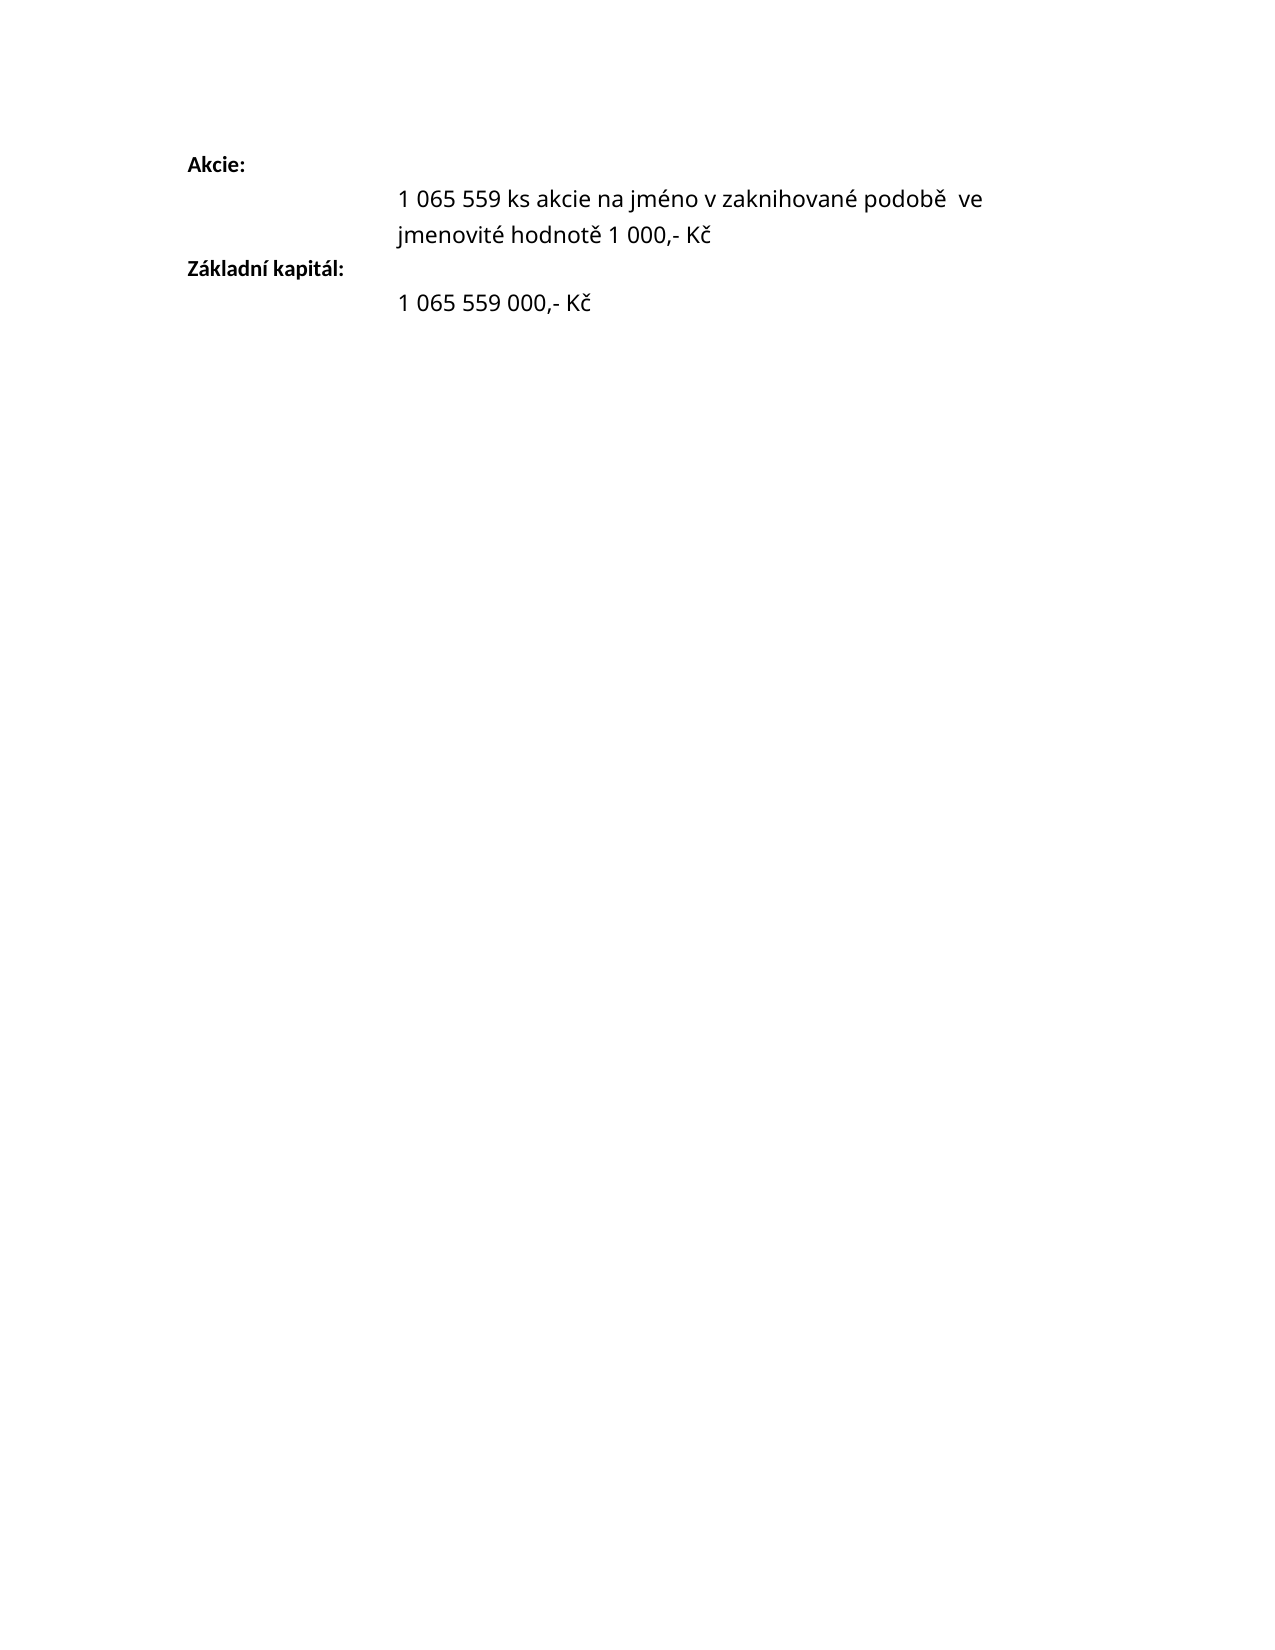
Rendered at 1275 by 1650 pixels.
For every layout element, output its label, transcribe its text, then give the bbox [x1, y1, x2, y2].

text Základní kapitál: 1 065 559 000,- Kč [187, 254, 1087, 318]
text Akcie: 1 065 559 ks akcie na jméno v zaknihované podobě ve jmenovité hodnotě 1 000,- Kč [187, 150, 1087, 250]
